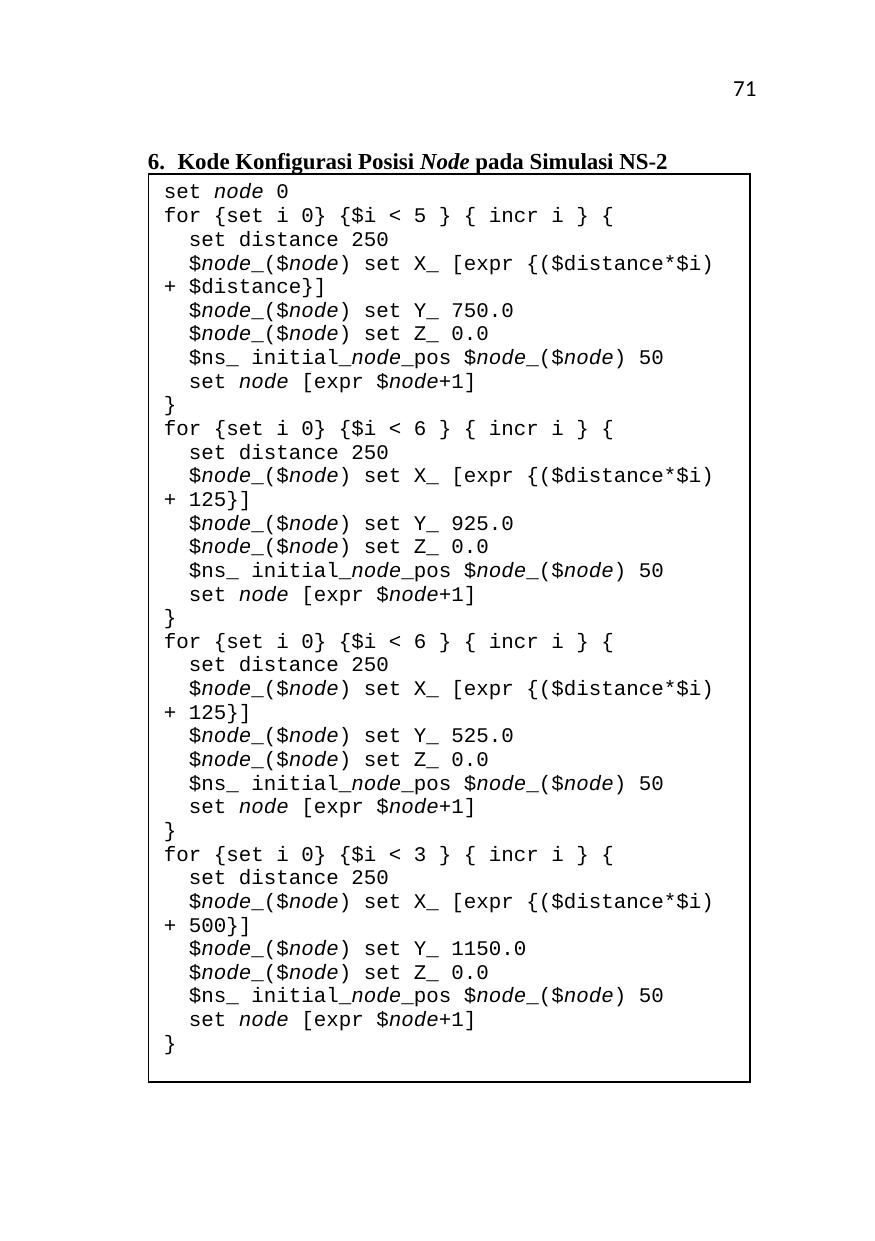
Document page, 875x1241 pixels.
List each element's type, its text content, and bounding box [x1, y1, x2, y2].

subtitle Kode Konfigurasi Posisi Node pada Simulasi NS-2 [148, 148, 756, 174]
